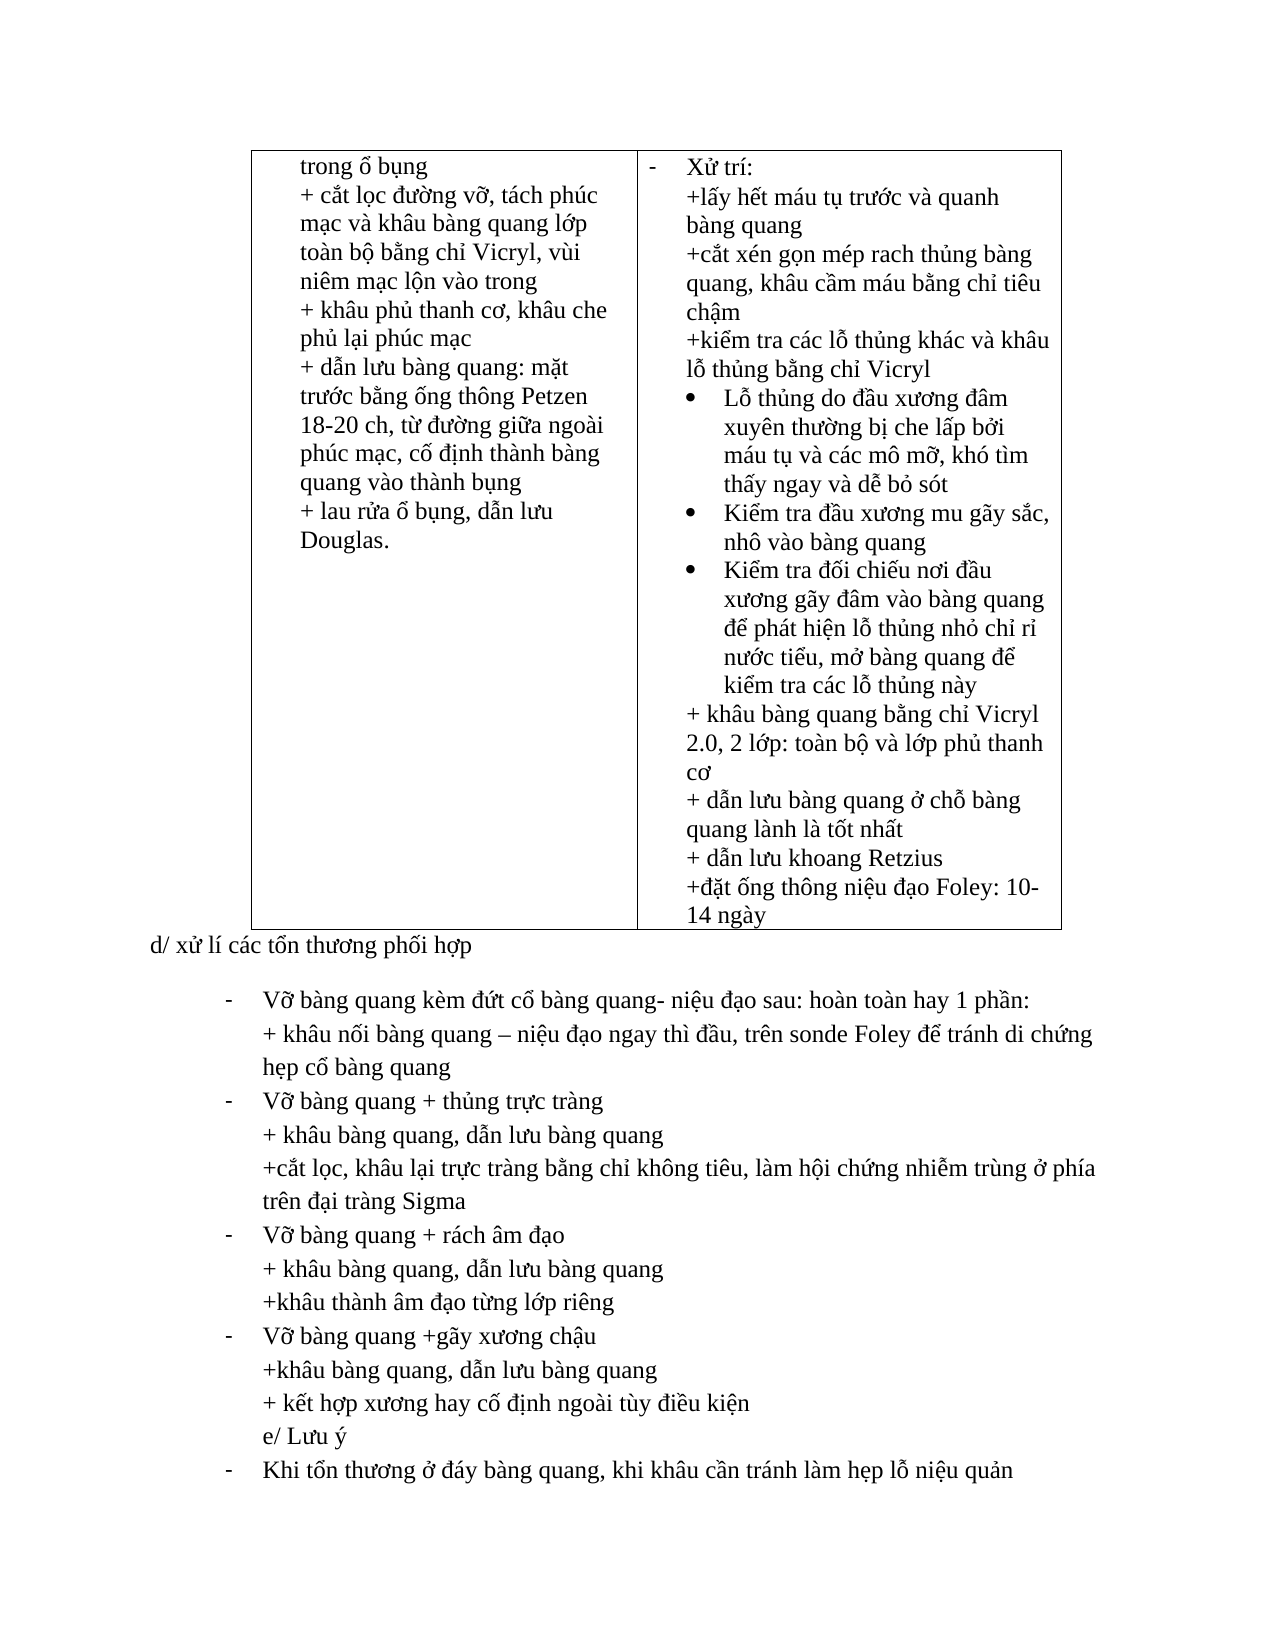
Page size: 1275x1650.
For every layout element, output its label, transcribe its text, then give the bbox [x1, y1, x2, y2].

list Vỡ bàng quang kèm đứt cổ bàng quang- niệu đạo sau: hoàn toàn hay 1 phần: [225, 984, 1125, 1014]
list +cắt lọc, khâu lại trực tràng bằng chỉ không tiêu, làm hội chứng nhiễm trùng ở phía trên đại tràng Sigma [262, 1153, 1125, 1215]
list +khâu bàng quang, dẫn lưu bàng quang [262, 1355, 1125, 1384]
list e/ Lưu ý [262, 1421, 1125, 1450]
list + khâu nối bàng quang – niệu đạo ngay thì đầu, trên sonde Foley để tránh di chứng hẹp cổ bàng quang [262, 1019, 1125, 1081]
list Vỡ bàng quang + thủng trực tràng [225, 1085, 1125, 1116]
list + kết hợp xương hay cố định ngoài tùy điều kiện [262, 1388, 1125, 1417]
list + khâu bàng quang, dẫn lưu bàng quang [262, 1120, 1125, 1149]
list +khâu thành âm đạo từng lớp riêng [262, 1287, 1125, 1316]
list Vỡ bàng quang +gãy xương chậu [225, 1320, 1125, 1351]
list + khâu bàng quang, dẫn lưu bàng quang [262, 1254, 1125, 1283]
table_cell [252, 151, 637, 929]
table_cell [638, 151, 1061, 929]
list Vỡ bàng quang + rách âm đạo [225, 1219, 1125, 1249]
text d/ xử lí các tổn thương phối hợp [150, 930, 1125, 959]
list Khi tổn thương ở đáy bàng quang, khi khâu cần tránh làm hẹp lỗ niệu quản [225, 1454, 1125, 1485]
